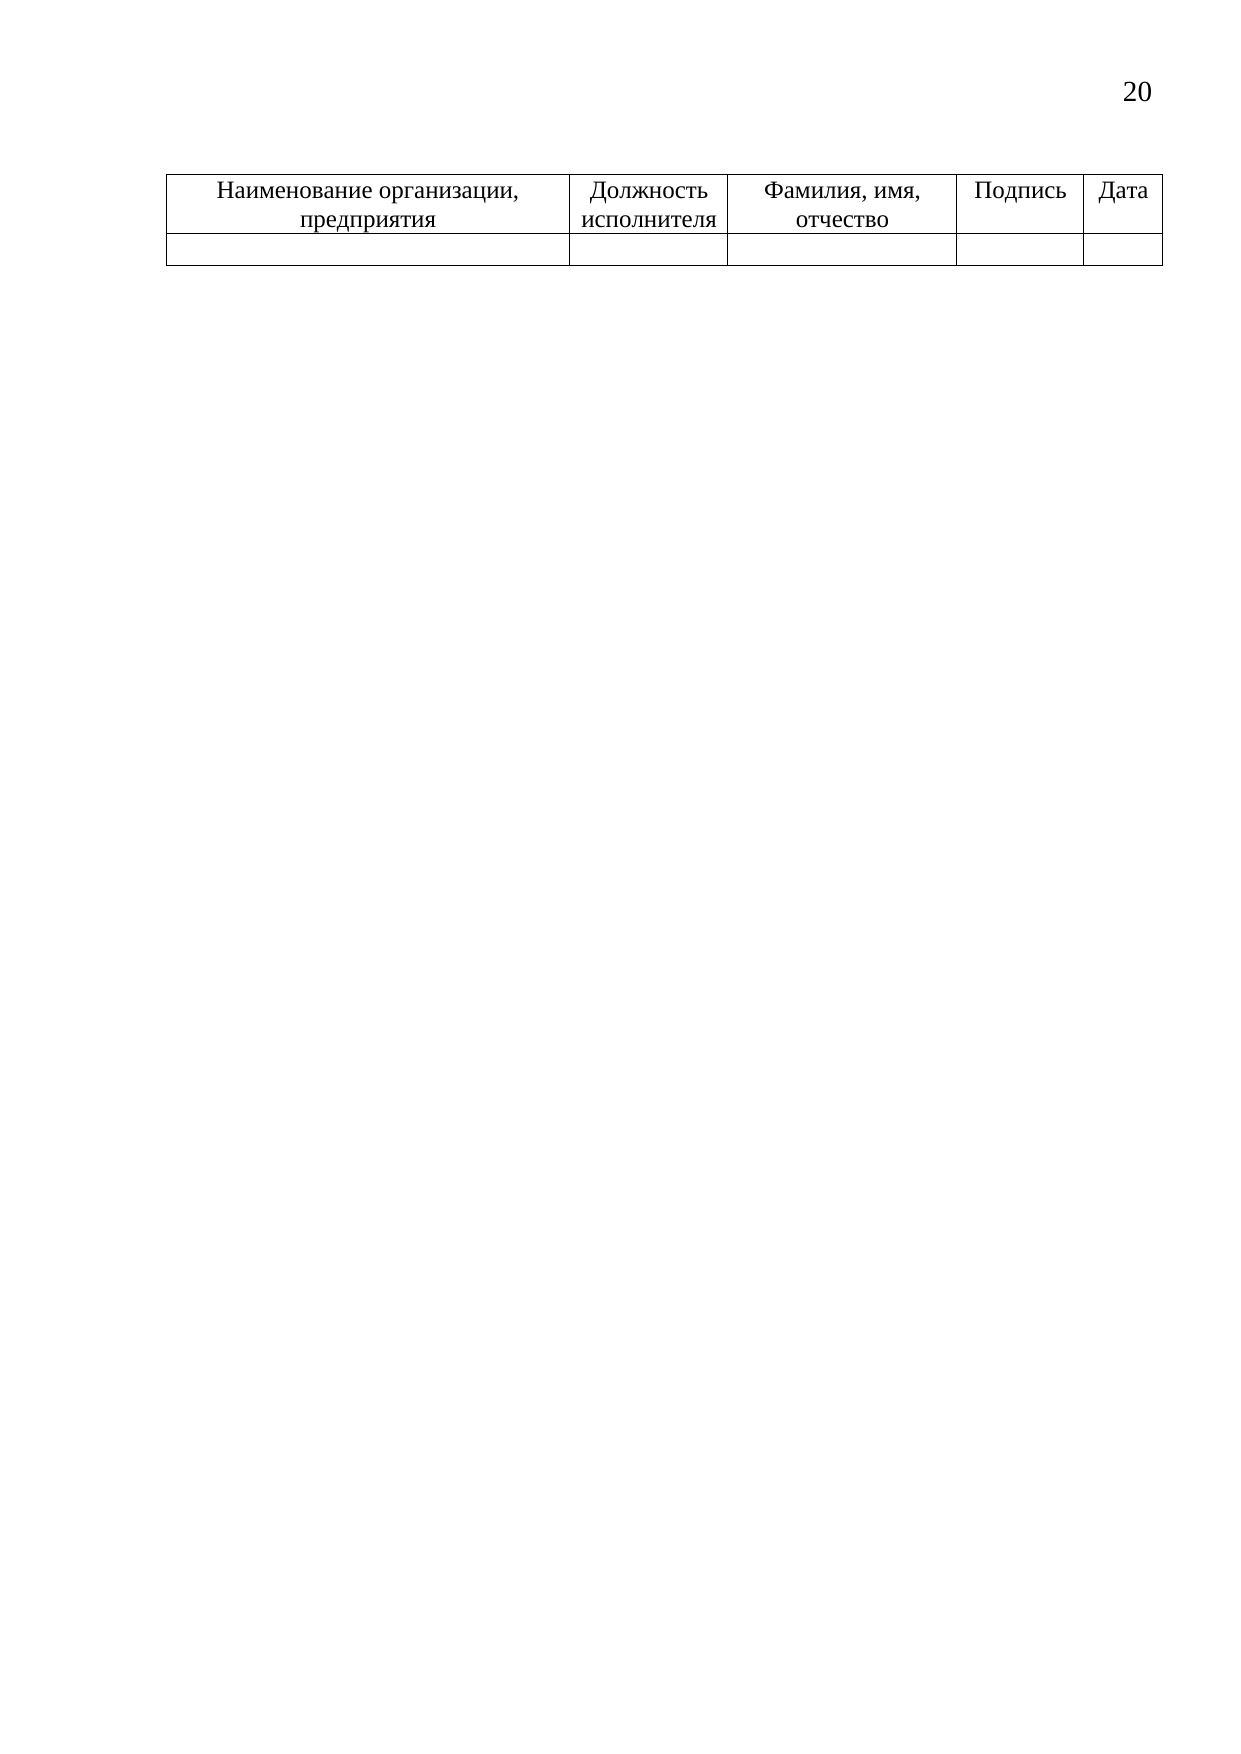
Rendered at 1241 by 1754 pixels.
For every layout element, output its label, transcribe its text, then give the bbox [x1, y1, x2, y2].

table_cell [957, 234, 1083, 264]
table_header Подпись [957, 175, 1083, 233]
table_cell [570, 234, 727, 264]
table_header Дата [1084, 175, 1162, 233]
table_cell [167, 234, 569, 264]
table_cell [1084, 234, 1162, 264]
table_header Наименование организации, предприятия [167, 175, 569, 233]
table_header Должность исполнителя [570, 175, 727, 233]
table_cell [728, 234, 956, 264]
table_header Фамилия, имя, отчество [728, 175, 956, 233]
